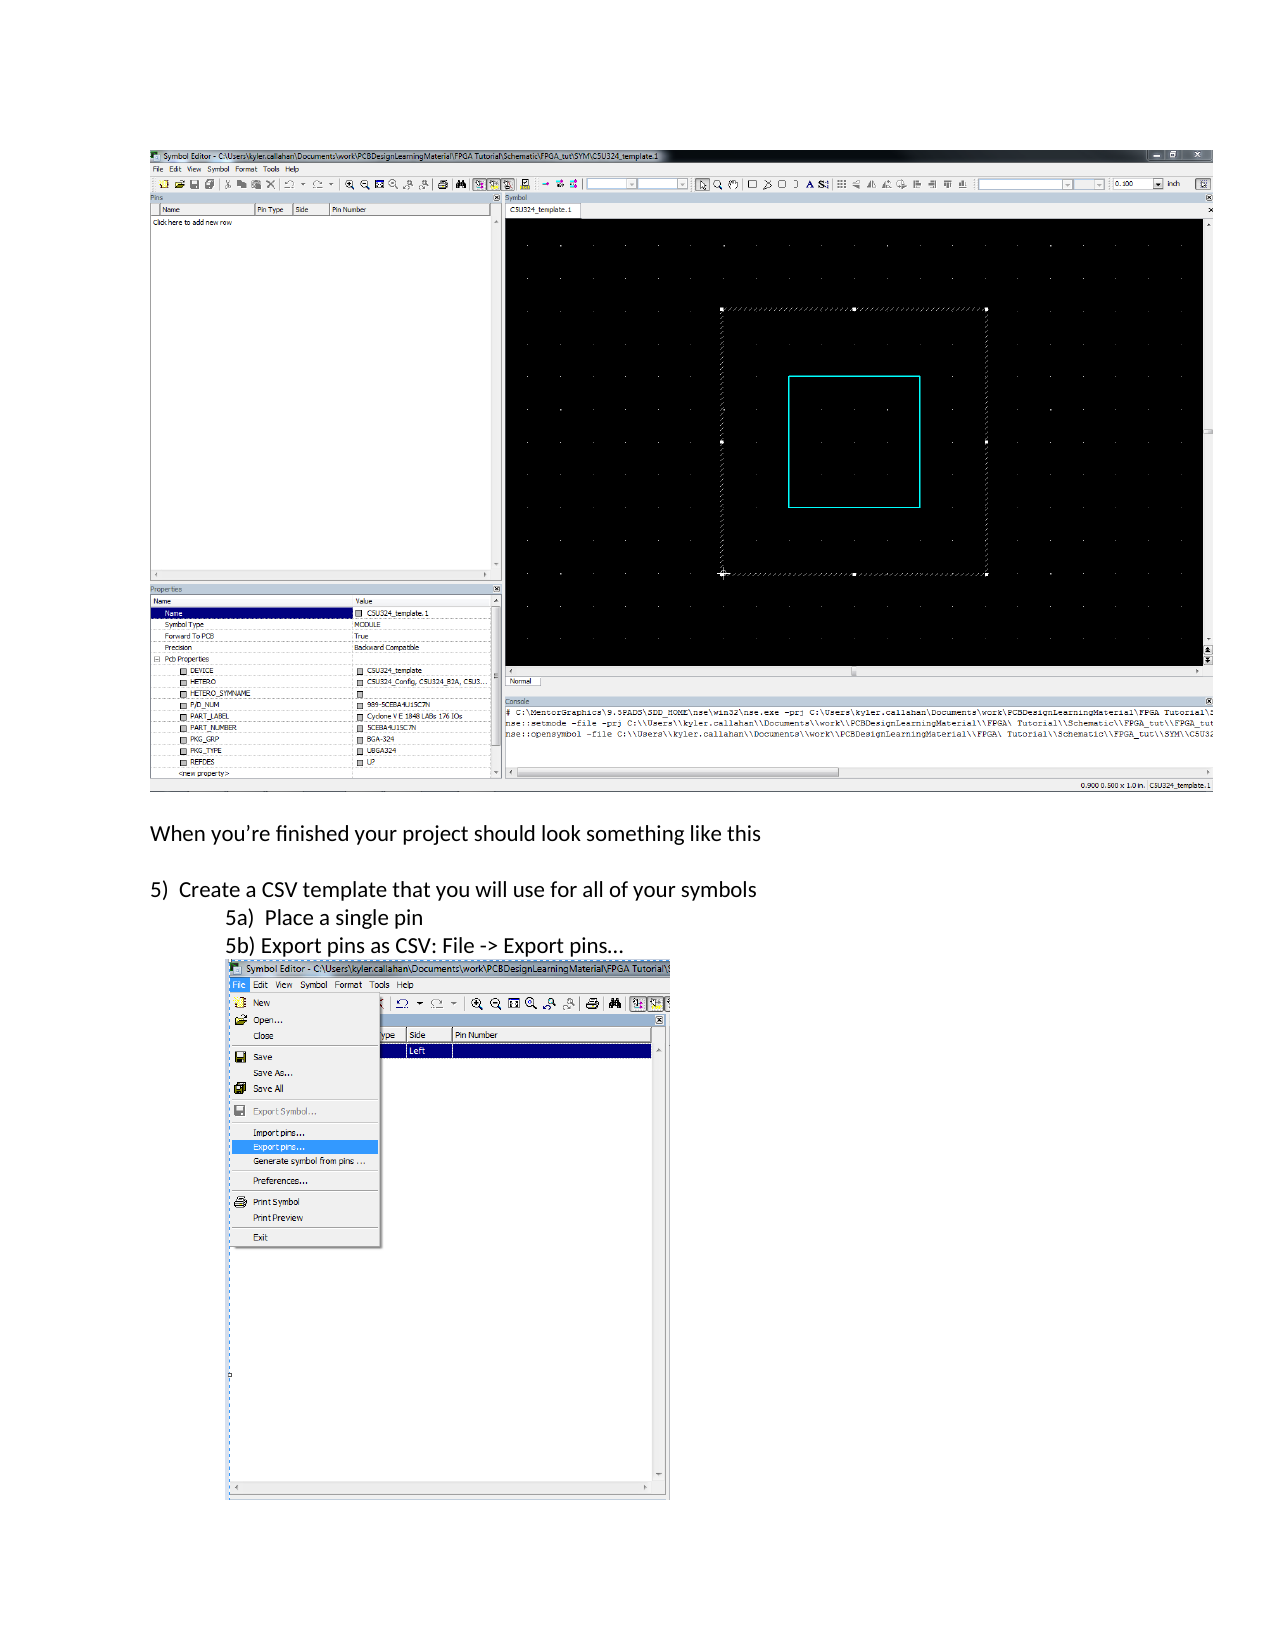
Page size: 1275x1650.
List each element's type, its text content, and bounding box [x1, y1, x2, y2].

text 5a) Place a single pin [150, 903, 1125, 931]
text When you’re finished your project should look something like this [150, 819, 1125, 847]
picture [225, 959, 670, 1500]
text 5) Create a CSV template that you will use for all of your symbols [150, 875, 1125, 903]
picture [150, 150, 1213, 792]
text 5b) Export pins as CSV: File -> Export pins… [150, 931, 1125, 959]
